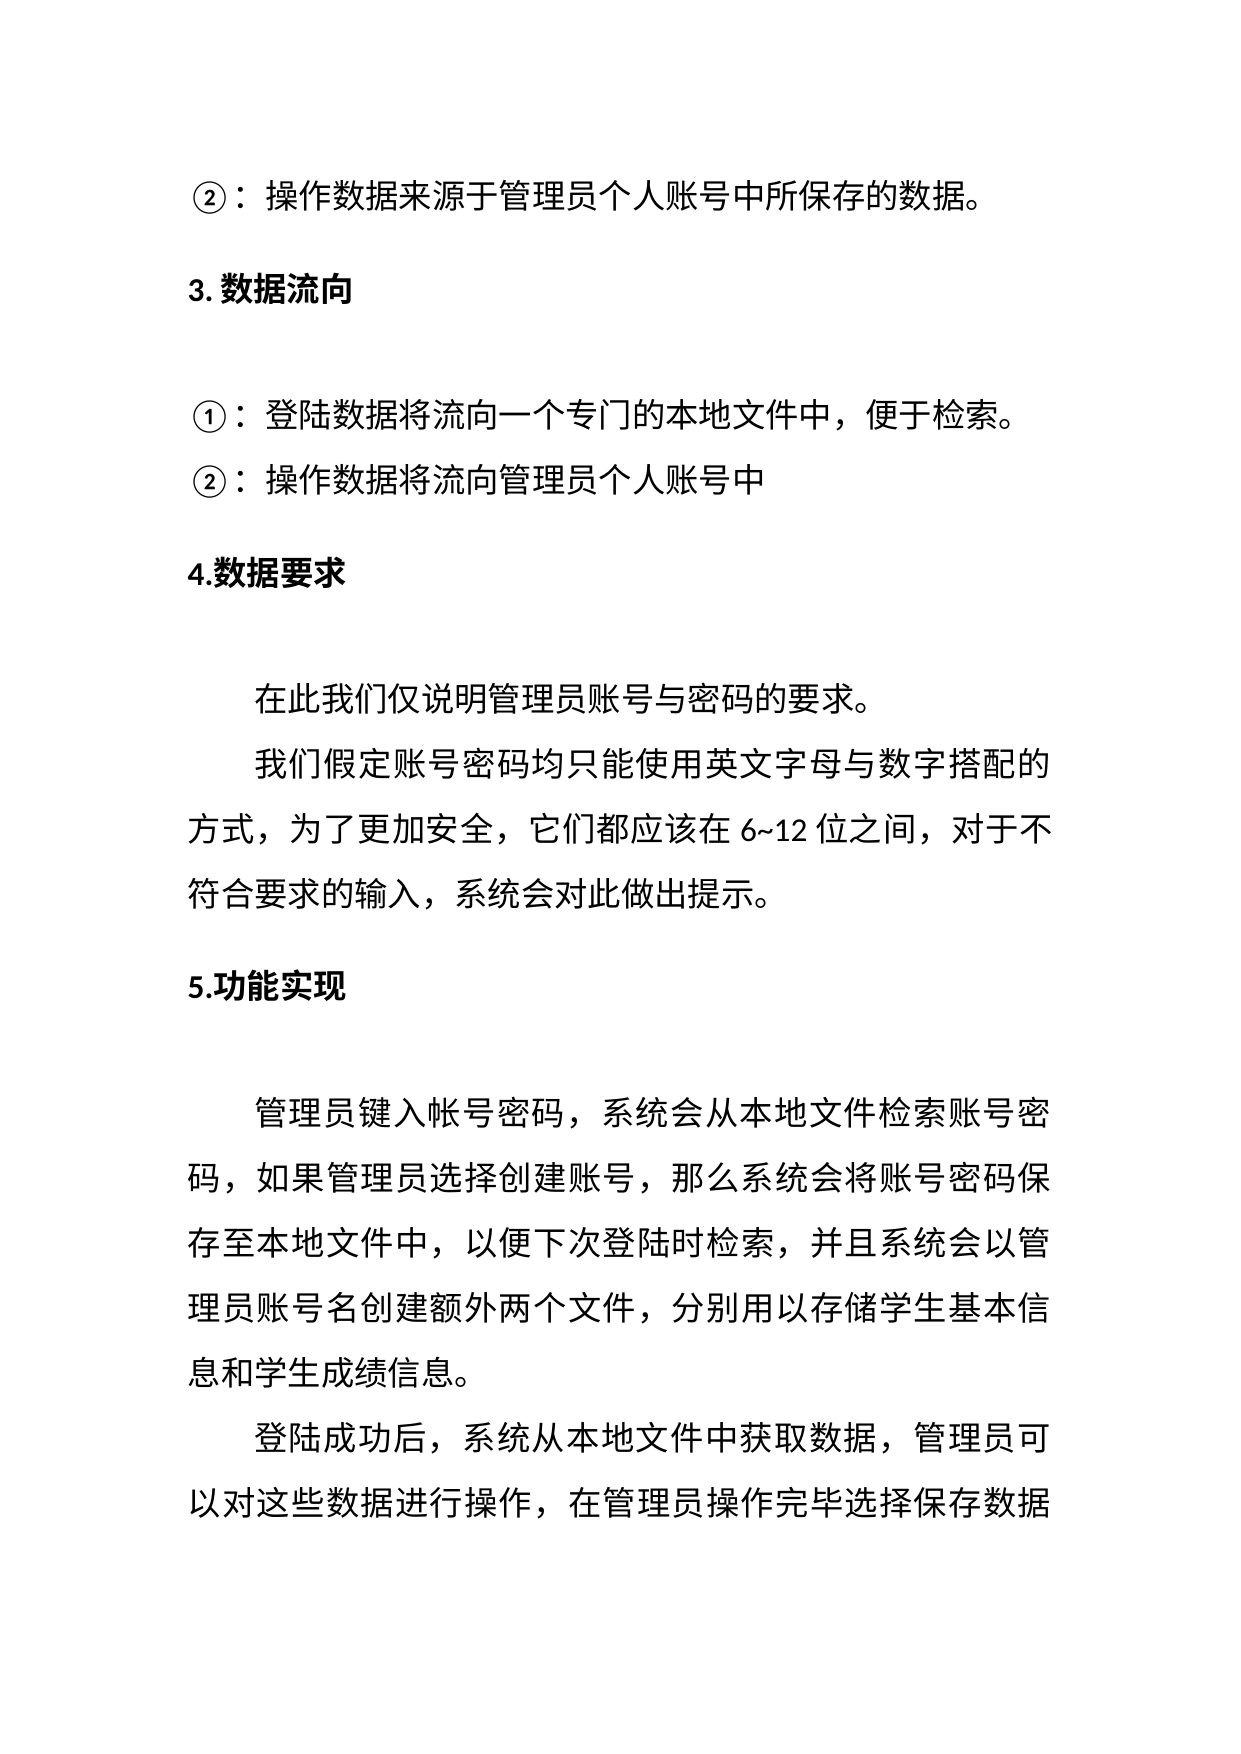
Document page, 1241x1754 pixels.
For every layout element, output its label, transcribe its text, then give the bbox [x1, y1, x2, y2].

subtitle 5.功能实现 [187, 952, 1053, 1017]
subtitle 数据流向 [187, 254, 1053, 319]
list ①：登陆数据将流向一个专门的本地文件中，便于检索。 [187, 381, 1053, 446]
subtitle 4.数据要求 [187, 538, 1053, 603]
list 管理员键入帐号密码，系统会从本地文件检索账号密码，如果管理员选择创建账号，那么系统会将账号密码保存至本地文件中，以便下次登陆时检索，并且系统会以管理员账号名创建额外两个文件，分别用以存储学生基本信息和学生成绩信息。 [187, 1078, 1053, 1403]
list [187, 1403, 1053, 1533]
list ②：操作数据将流向管理员个人账号中 [187, 446, 1053, 511]
text ②：操作数据来源于管理员个人账号中所保存的数据。 [187, 162, 1053, 227]
list 我们假定账号密码均只能使用英文字母与数字搭配的方式，为了更加安全，它们都应该在6~12位之间，对于不符合要求的输入，系统会对此做出提示。 [187, 730, 1053, 925]
list 在此我们仅说明管理员账号与密码的要求。 [187, 665, 1053, 730]
